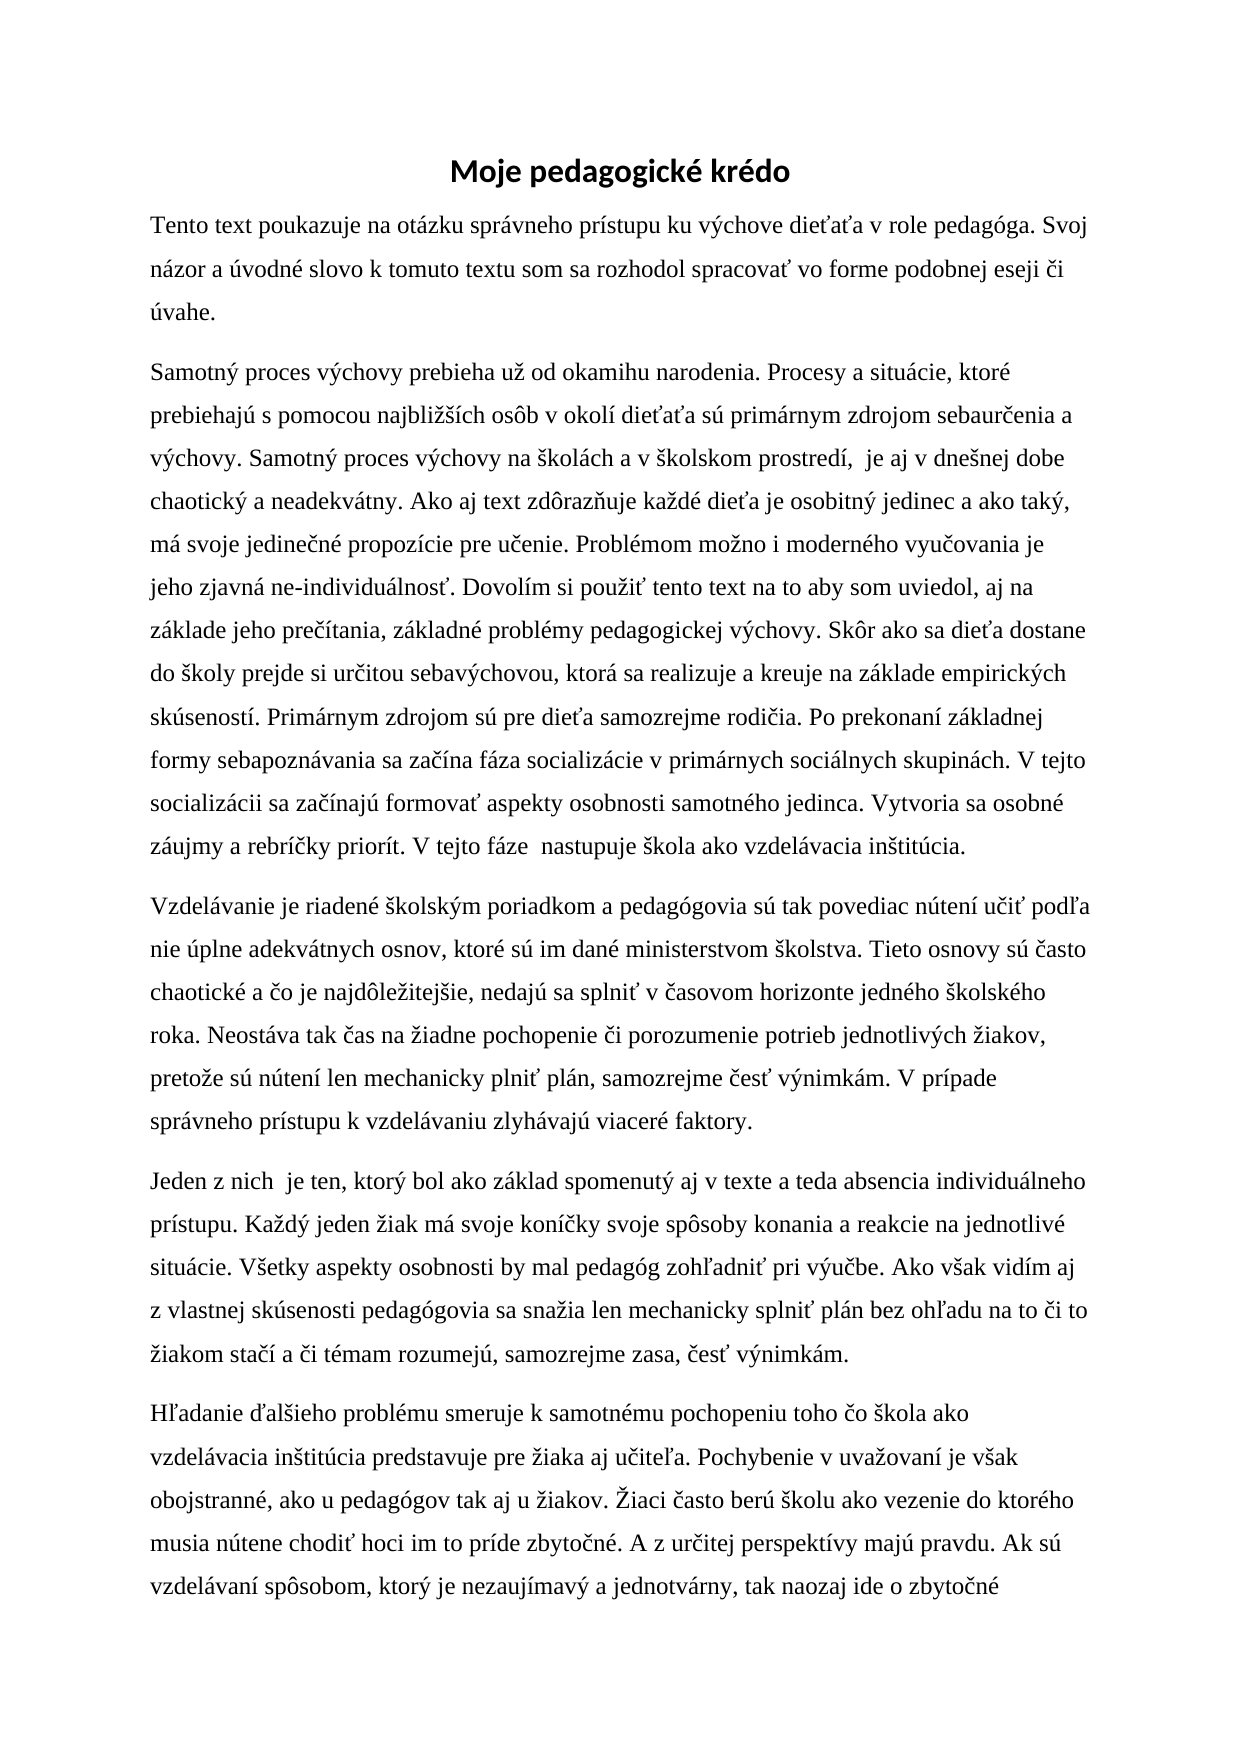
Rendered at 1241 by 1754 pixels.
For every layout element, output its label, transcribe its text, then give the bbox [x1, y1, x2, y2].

text Tento text poukazuje na otázku správneho prístupu ku výchove dieťaťa v role pedagóga. Svoj názor a úvodné slovo k tomuto textu som sa rozhodol spracovať vo forme podobnej eseji či úvahe. [150, 211, 1090, 326]
text Samotný proces výchovy prebieha už od okamihu narodenia. Procesy a situácie, ktoré prebiehajú s pomocou najbližších osôb v okolí dieťaťa sú primárnym zdrojom sebaurčenia a výchovy. Samotný proces výchovy na školách a v školskom prostredí, je aj v dnešnej dobe chaotický a neadekvátny. Ako aj text zdôrazňuje každé dieťa je osobitný jedinec a ako taký, má svoje jedinečné propozície pre učenie. Problémom možno i moderného vyučovania je jeho zjavná ne-individuálnosť. Dovolím si použiť tento text na to aby som uviedol, aj na základe jeho prečítania, základné problémy pedagogickej výchovy. Skôr ako sa dieťa dostane do školy prejde si určitou sebavýchovou, ktorá sa realizuje a kreuje na základe empirických skúseností. Primárnym zdrojom sú pre dieťa samozrejme rodičia. Po prekonaní základnej formy sebapoznávania sa začína fáza socializácie v primárnych sociálnych skupinách. V tejto socializácii sa začínajú formovať aspekty osobnosti samotného jedinca. Vytvoria sa osobné záujmy a rebríčky priorít. V tejto fáze nastupuje škola ako vzdelávacia inštitúcia. [150, 357, 1090, 860]
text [150, 1398, 1090, 1600]
text Moje pedagogické krédo [150, 150, 1090, 191]
text Vzdelávanie je riadené školským poriadkom a pedagógovia sú tak povediac nútení učiť podľa nie úplne adekvátnych osnov, ktoré sú im dané ministerstvom školstva. Tieto osnovy sú často chaotické a čo je najdôležitejšie, nedajú sa splniť v časovom horizonte jedného školského roka. Neostáva tak čas na žiadne pochopenie či porozumenie potrieb jednotlivých žiakov, pretože sú nútení len mechanicky plniť plán, samozrejme česť výnimkám. V prípade správneho prístupu k vzdelávaniu zlyhávajú viaceré faktory. [150, 891, 1090, 1135]
text Jeden z nich je ten, ktorý bol ako základ spomenutý aj v texte a teda absencia individuálneho prístupu. Každý jeden žiak má svoje koníčky svoje spôsoby konania a reakcie na jednotlivé situácie. Všetky aspekty osobnosti by mal pedagóg zohľadniť pri výučbe. Ako však vidím aj z vlastnej skúsenosti pedagógovia sa snažia len mechanicky splniť plán bez ohľadu na to či to žiakom stačí a či témam rozumejú, samozrejme zasa, česť výnimkám. [150, 1166, 1090, 1367]
